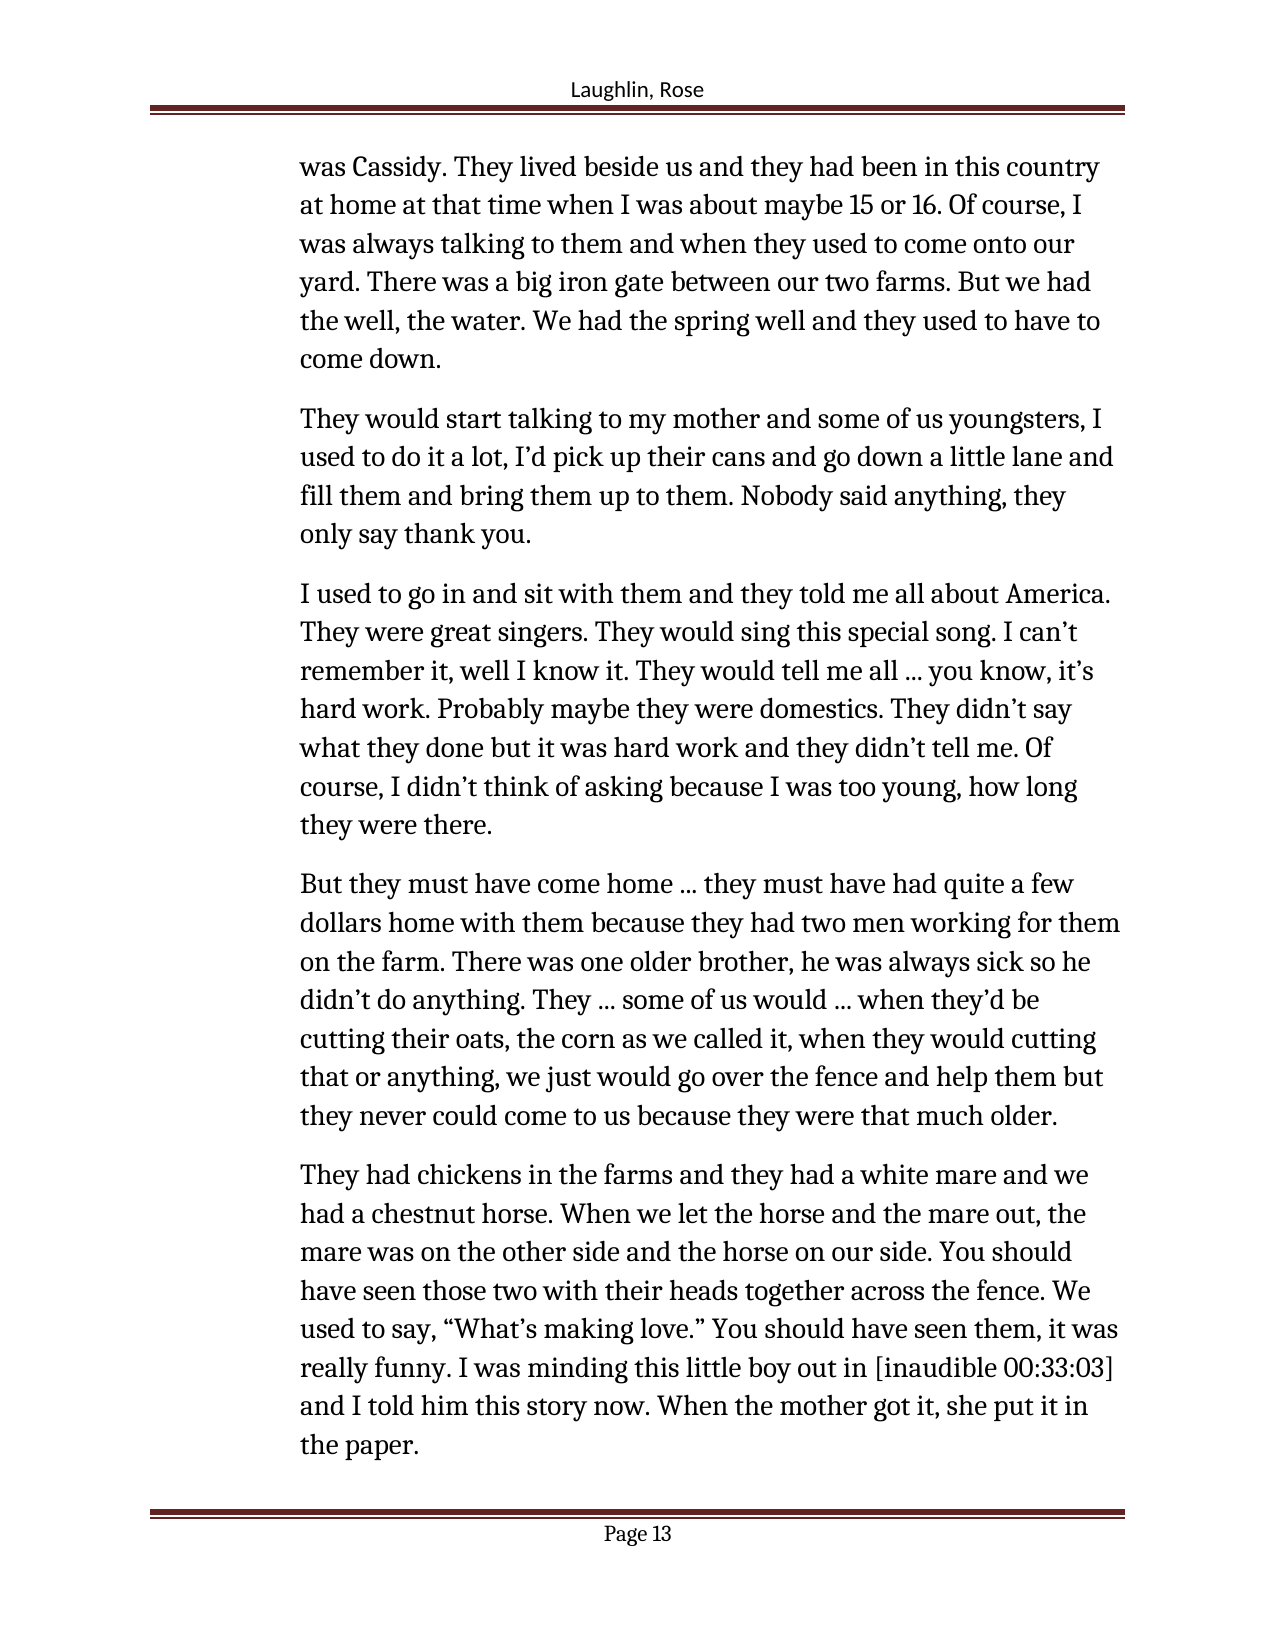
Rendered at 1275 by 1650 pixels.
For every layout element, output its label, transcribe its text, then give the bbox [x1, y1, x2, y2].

text They would start talking to my mother and some of us youngsters, I used to do it a lot, I’d pick up their cans and go down a little lane and fill them and bring them up to them. Nobody said anything, they only say thank you. [150, 402, 1125, 551]
text They had chickens in the farms and they had a white mare and we had a chestnut horse. When we let the horse and the mare out, the mare was on the other side and the horse on our side. You should have seen those two with their heads together across the fence. We used to say, “What’s making love.” You should have seen them, it was really funny. I was minding this little boy out in [inaudible 00:33:03] and I told him this story now. When the mother got it, she put it in the paper. [150, 1158, 1125, 1462]
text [150, 150, 1125, 376]
text I used to go in and sit with them and they told me all about America. They were great singers. They would sing this special song. I can’t remember it, well I know it. They would tell me all ... you know, it’s hard work. Probably maybe they were domestics. They didn’t say what they done but it was hard work and they didn’t tell me. Of course, I didn’t think of asking because I was too young, how long they were there. [150, 577, 1125, 842]
text But they must have come home ... they must have had quite a few dollars home with them because they had two men working for them on the farm. There was one older brother, he was always sick so he didn’t do anything. They ... some of us would ... when they’d be cutting their oats, the corn as we called it, when they would cutting that or anything, we just would go over the fence and help them but they never could come to us because they were that much older. [150, 868, 1125, 1132]
